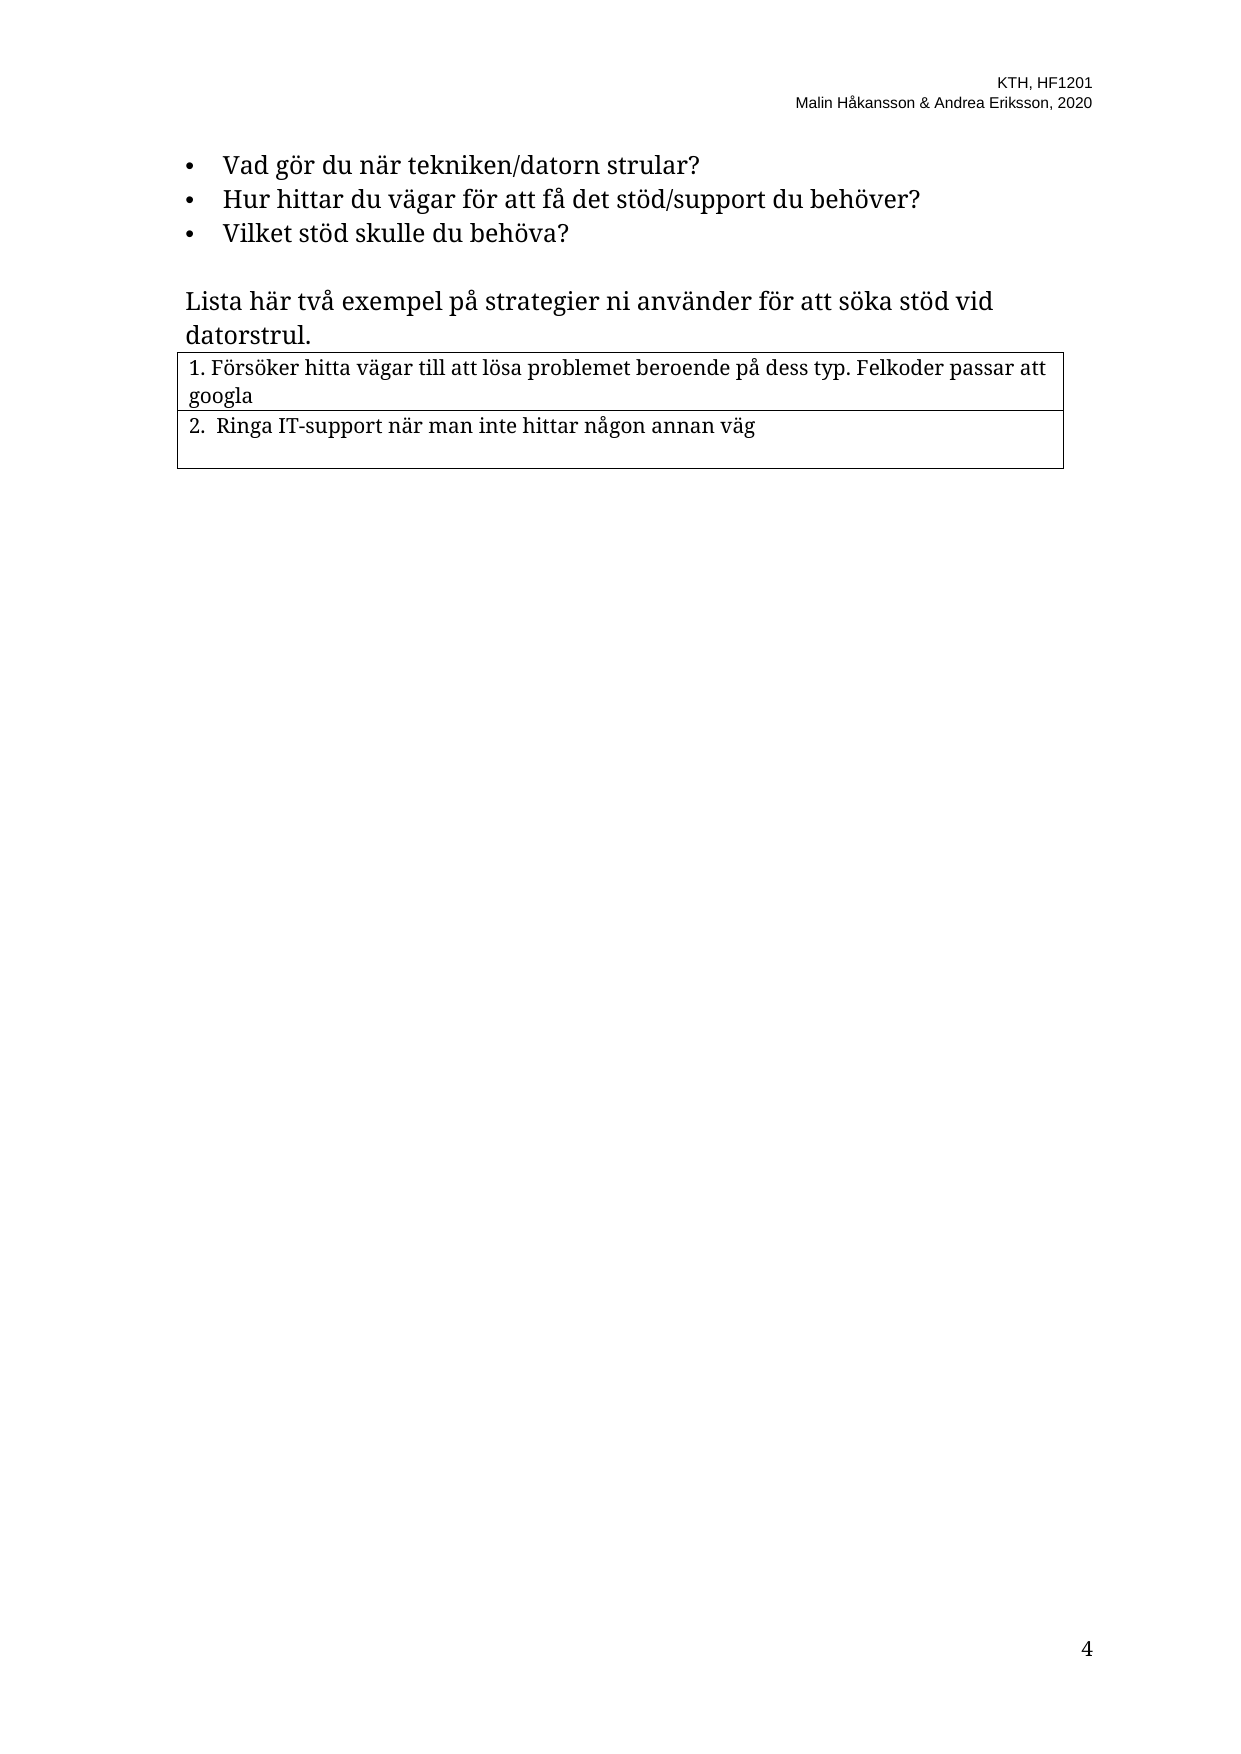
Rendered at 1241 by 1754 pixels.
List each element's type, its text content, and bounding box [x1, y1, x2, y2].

table_header 1. Försöker hitta vägar till att lösa problemet beroende på dess typ. Felkoder passar att googla [178, 353, 1063, 410]
text Lista här två exempel på strategier ni använder för att söka stöd vid datorstrul. [185, 284, 1093, 352]
list Vad gör du när tekniken/datorn strular? [185, 148, 1093, 182]
list Hur hittar du vägar för att få det stöd/support du behöver? [185, 182, 1093, 216]
list Vilket stöd skulle du behöva? [185, 216, 1093, 250]
table_cell 2. Ringa IT-support när man inte hittar någon annan väg [178, 411, 1063, 467]
